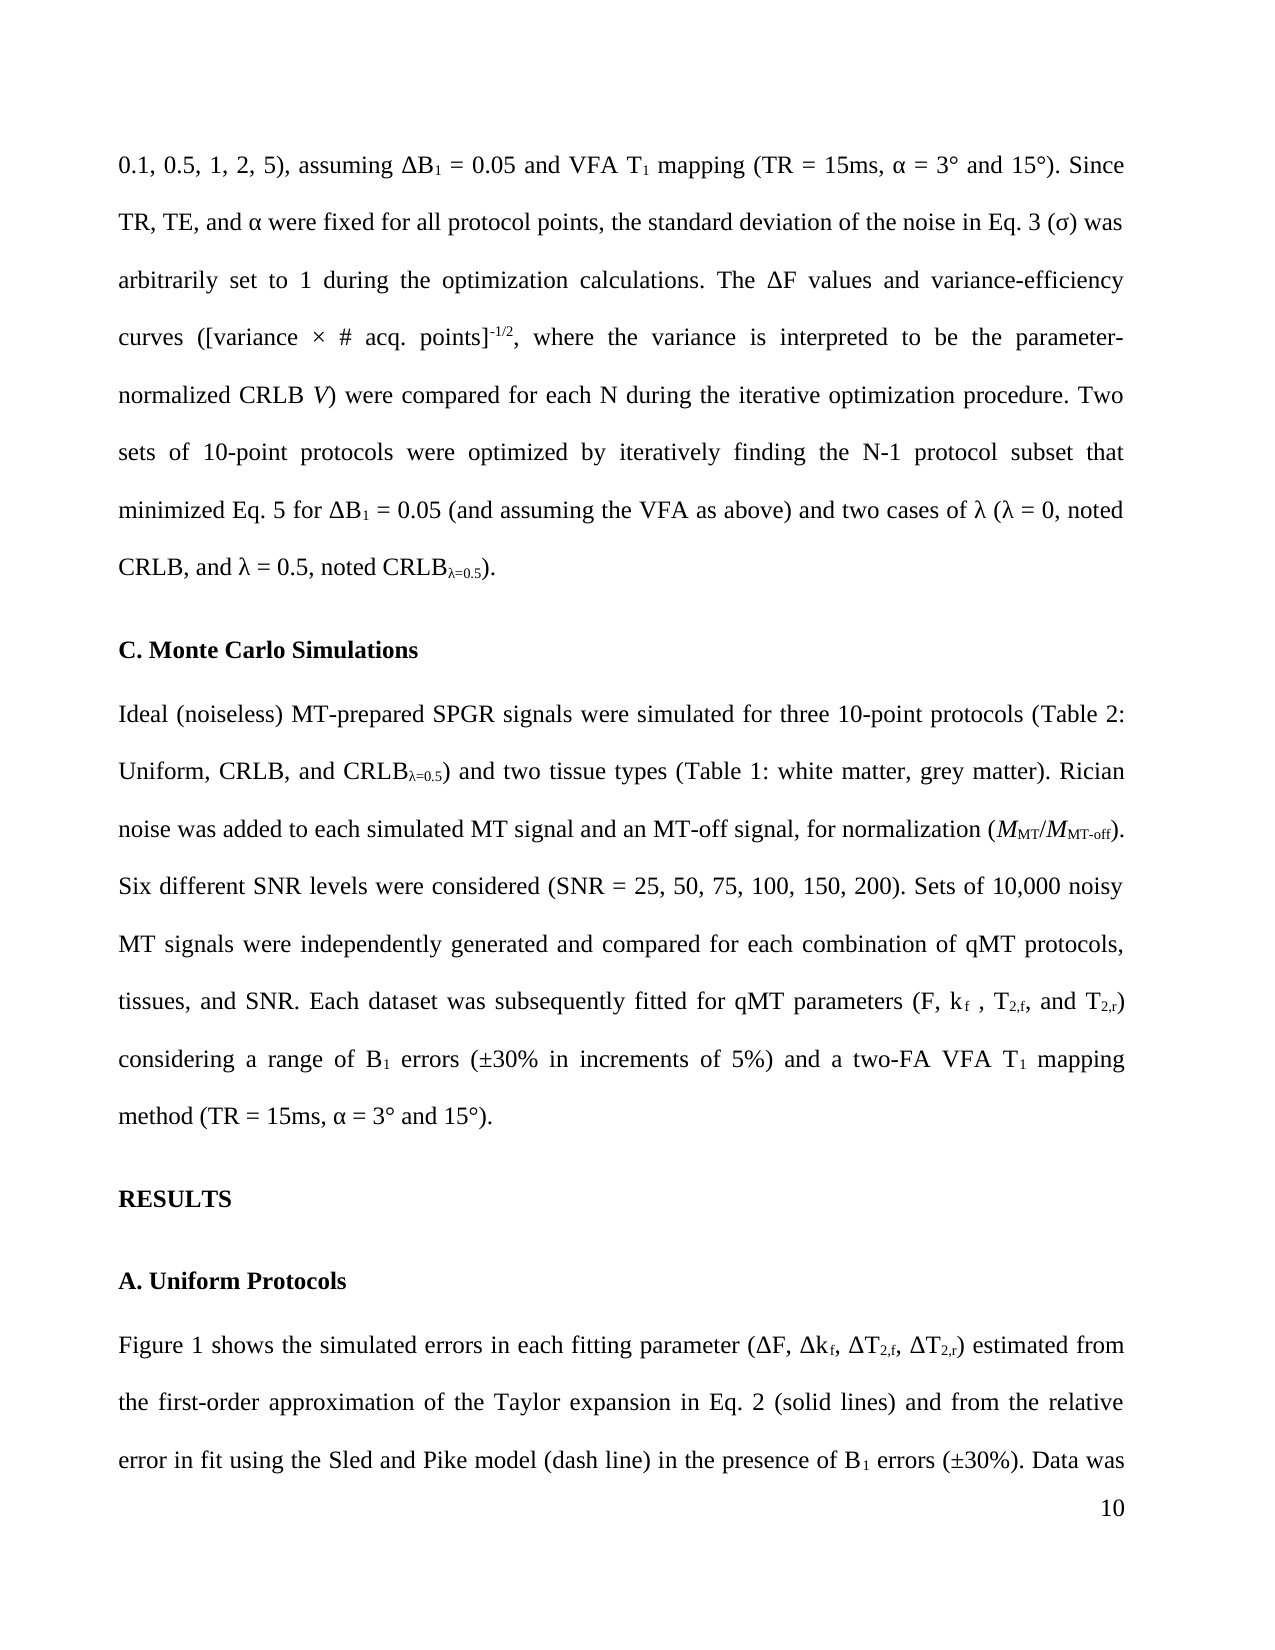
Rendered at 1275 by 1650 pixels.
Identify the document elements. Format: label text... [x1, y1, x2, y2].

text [118, 150, 1125, 581]
subtitle RESULTS [118, 1184, 1125, 1212]
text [118, 1330, 1125, 1474]
text Ideal (noiseless) MT-prepared SPGR signals were simulated for three 10-point protocols (Table 2: Uniform, CRLB, and CRLBλ=0.5) and two tissue types (Table 1: white matter, grey matter). Rician noise was added to each simulated MT signal and an MT-off signal, for normalization (MMT/MMT-off). Six different SNR levels were considered (SNR = 25, 50, 75, 100, 150, 200). Sets of 10,000 noisy MT signals were independently generated and compared for each combination of qMT protocols, tissues, and SNR. Each dataset was subsequently fitted for qMT parameters (F, kf , T2,f, and T2,r) considering a range of B1 errors (±30% in increments of 5%) and a two-FA VFA T1 mapping method (TR = 15ms, α = 3° and 15°). [118, 699, 1125, 1130]
subtitle Uniform Protocols [118, 1266, 1125, 1295]
subtitle Monte Carlo Simulations [118, 635, 1125, 664]
